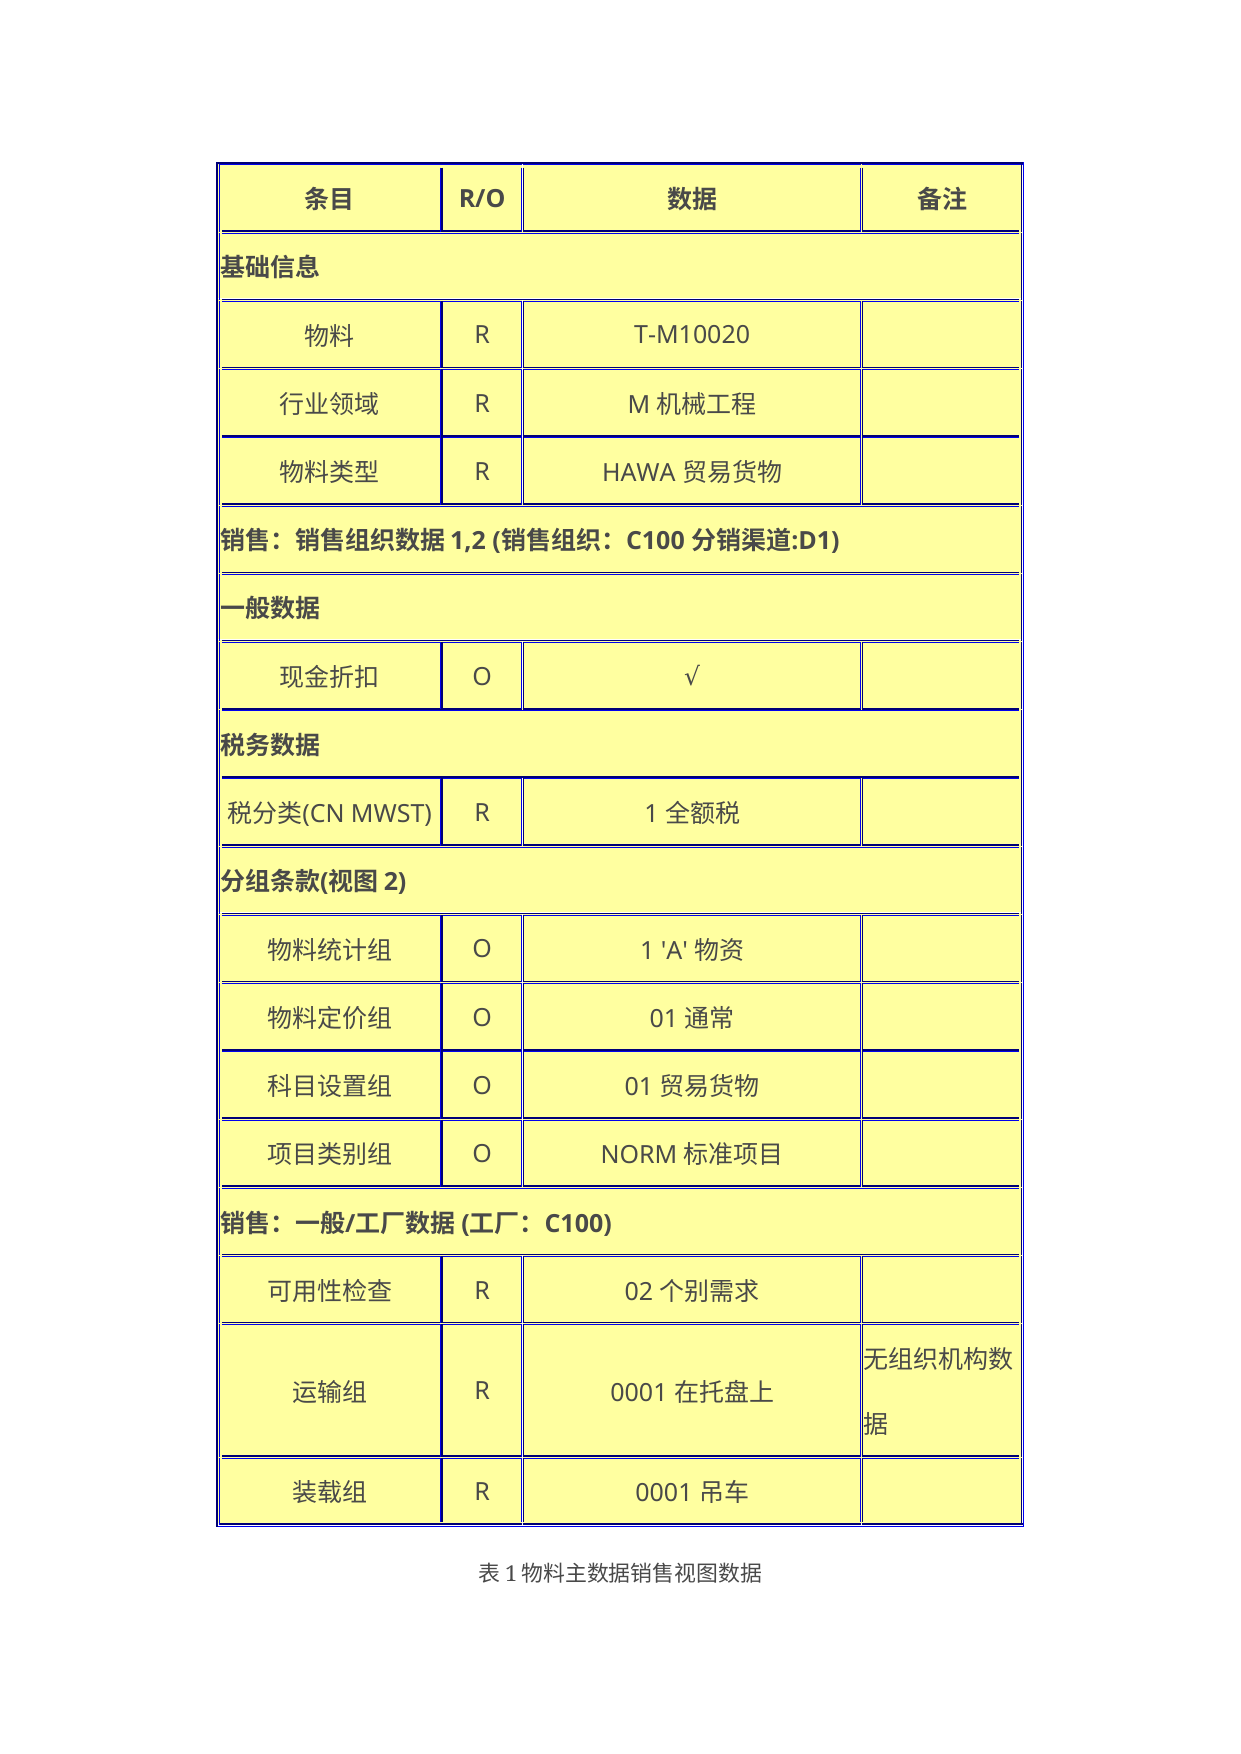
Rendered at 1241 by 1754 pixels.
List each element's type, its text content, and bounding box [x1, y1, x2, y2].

table_header 备注 [861, 165, 1021, 230]
table_cell R [443, 438, 521, 503]
table_cell [863, 776, 1021, 844]
table_cell 1 全额税 [524, 779, 860, 844]
table_cell 一般数据 [220, 571, 1021, 639]
table_cell [861, 1254, 1022, 1322]
table_cell 税务数据 [218, 708, 1022, 776]
table_cell 0001 在托盘上 [524, 1325, 860, 1455]
table_cell 0001 吊车 [523, 1459, 861, 1523]
table_cell 销售：销售组织数据1,2 (销售组织：C100 分销渠道:D1) [220, 503, 1021, 571]
table_cell O [443, 1052, 521, 1117]
table_cell 物料 [220, 299, 440, 367]
table_cell 分组条款(视图2) [220, 844, 1021, 912]
table_cell 无组织机构数据 [861, 1322, 1022, 1455]
table_cell NORM 标准项目 [524, 1121, 860, 1185]
table_cell O [443, 916, 521, 981]
table_cell 科目设置组 [220, 1049, 440, 1117]
table_cell 行业领域 [218, 367, 441, 435]
table_cell 物料类型 [220, 435, 440, 503]
table_cell T-M10020 [524, 302, 860, 367]
table_cell [863, 1049, 1021, 1117]
table_cell R [441, 1459, 522, 1523]
table_cell √ [524, 643, 860, 708]
table_cell [861, 367, 1022, 435]
table_header 数据 [523, 165, 861, 230]
table_cell O [443, 984, 521, 1049]
table_cell [863, 640, 1021, 708]
table_cell R [443, 370, 521, 435]
table_cell 装载组 [220, 1455, 441, 1523]
text 表1物料主数据销售视图数据 [187, 1556, 1053, 1588]
table_cell R [443, 302, 521, 367]
table_cell R [443, 779, 521, 844]
table_cell 税分类(CN MWST) [220, 776, 440, 844]
table_cell R [443, 1257, 521, 1322]
table_cell 01 通常 [524, 984, 860, 1049]
table_cell O [443, 1121, 521, 1185]
table_cell 物料定价组 [218, 981, 441, 1049]
table_cell 1 'A' 物资 [524, 916, 860, 981]
table_cell [863, 1117, 1021, 1185]
table_cell [863, 299, 1021, 367]
table_cell [863, 435, 1021, 503]
table_header 条目 [220, 165, 441, 230]
table_cell [863, 913, 1021, 981]
table_cell O [443, 643, 521, 708]
table_cell R [443, 1325, 521, 1455]
table_cell 基础信息 [220, 230, 1021, 298]
table_cell 运输组 [218, 1322, 441, 1455]
table_cell 物料统计组 [220, 913, 440, 981]
table_cell 项目类别组 [220, 1117, 440, 1185]
table_header R/O [441, 165, 522, 230]
table_cell M 机械工程 [524, 370, 860, 435]
table_cell [861, 1455, 1021, 1523]
table_cell 现金折扣 [220, 640, 440, 708]
table_cell HAWA 贸易货物 [524, 438, 860, 503]
table_cell 销售：一般/工厂数据 (工厂：C100) [220, 1185, 1021, 1254]
table_cell 01 贸易货物 [524, 1052, 860, 1117]
table_cell 可用性检查 [218, 1254, 441, 1322]
table_cell [861, 981, 1022, 1049]
table_cell 02 个别需求 [524, 1257, 860, 1322]
